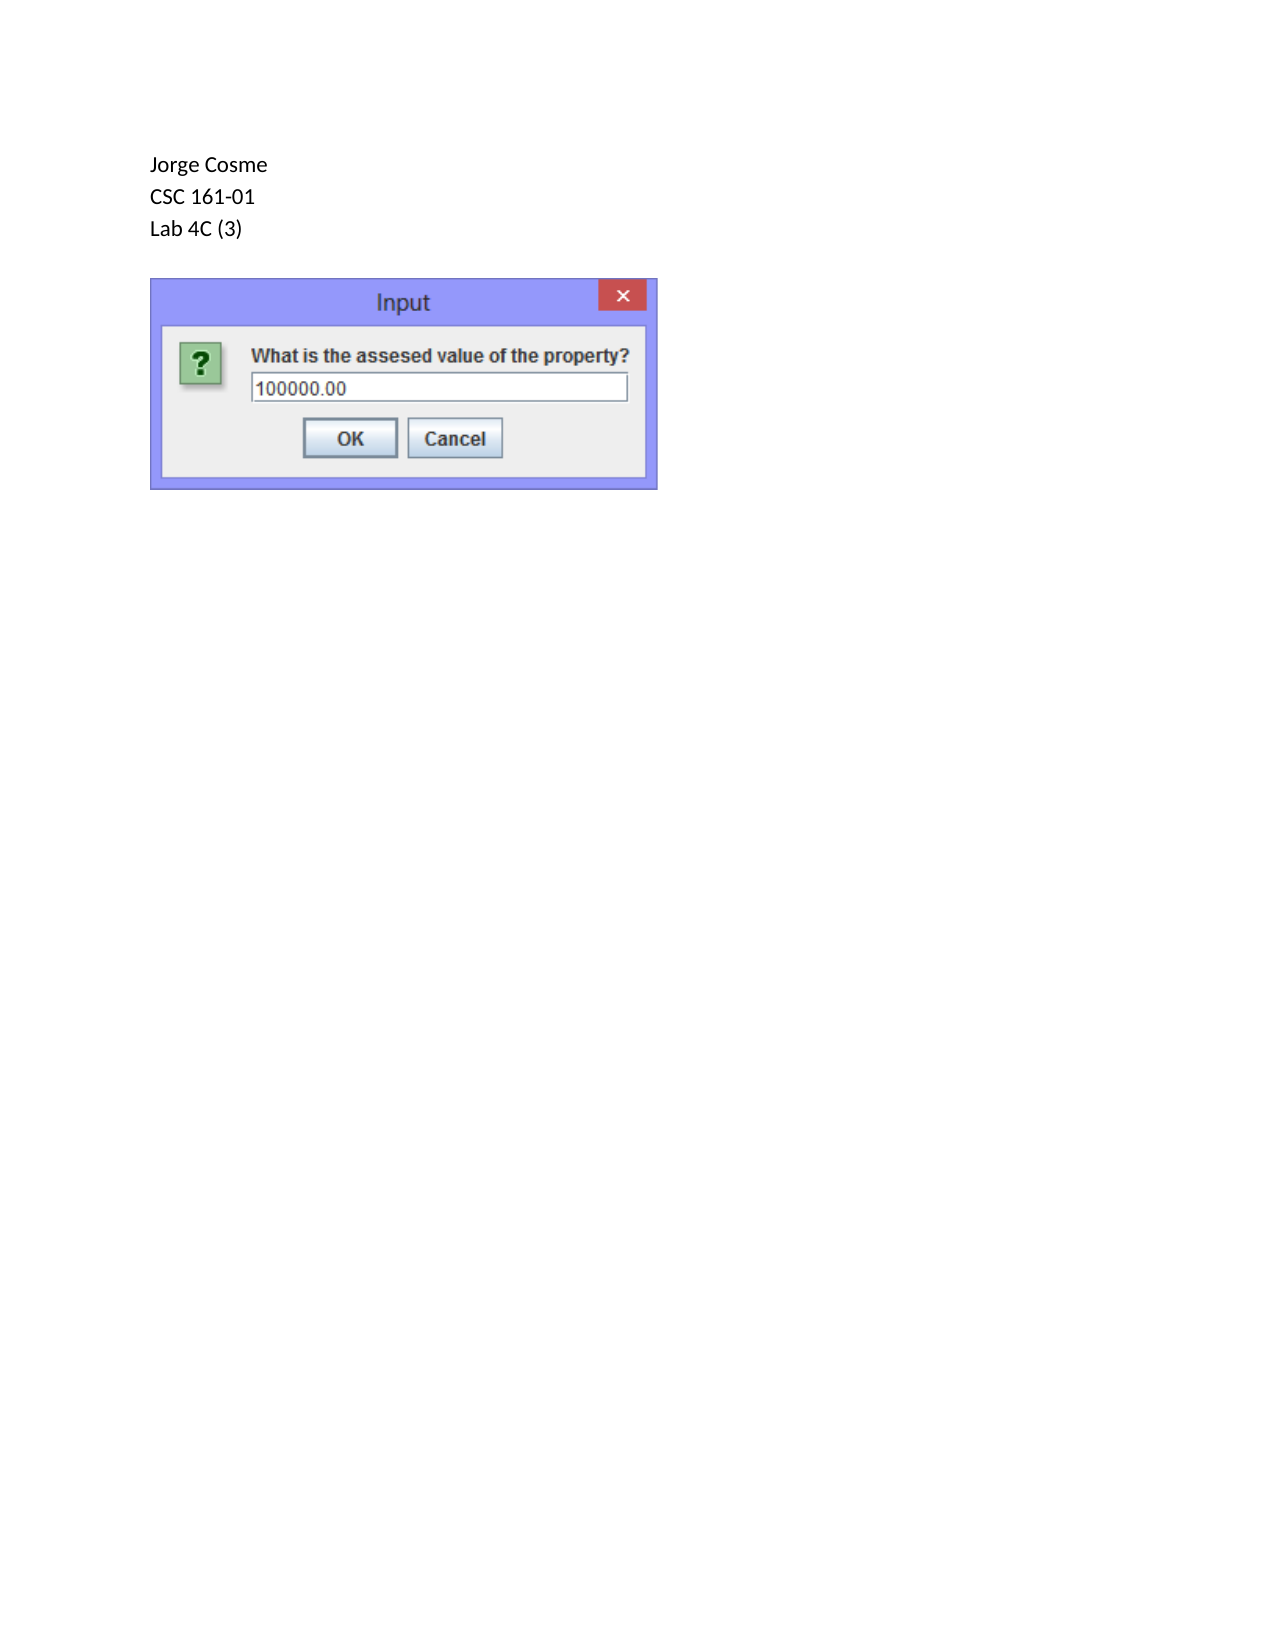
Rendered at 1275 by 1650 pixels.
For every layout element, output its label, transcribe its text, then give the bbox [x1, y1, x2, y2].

picture [150, 278, 658, 490]
text Lab 4C (3) [150, 214, 1125, 242]
text CSC 161-01 [150, 182, 1125, 210]
text Jorge Cosme [150, 150, 1125, 178]
